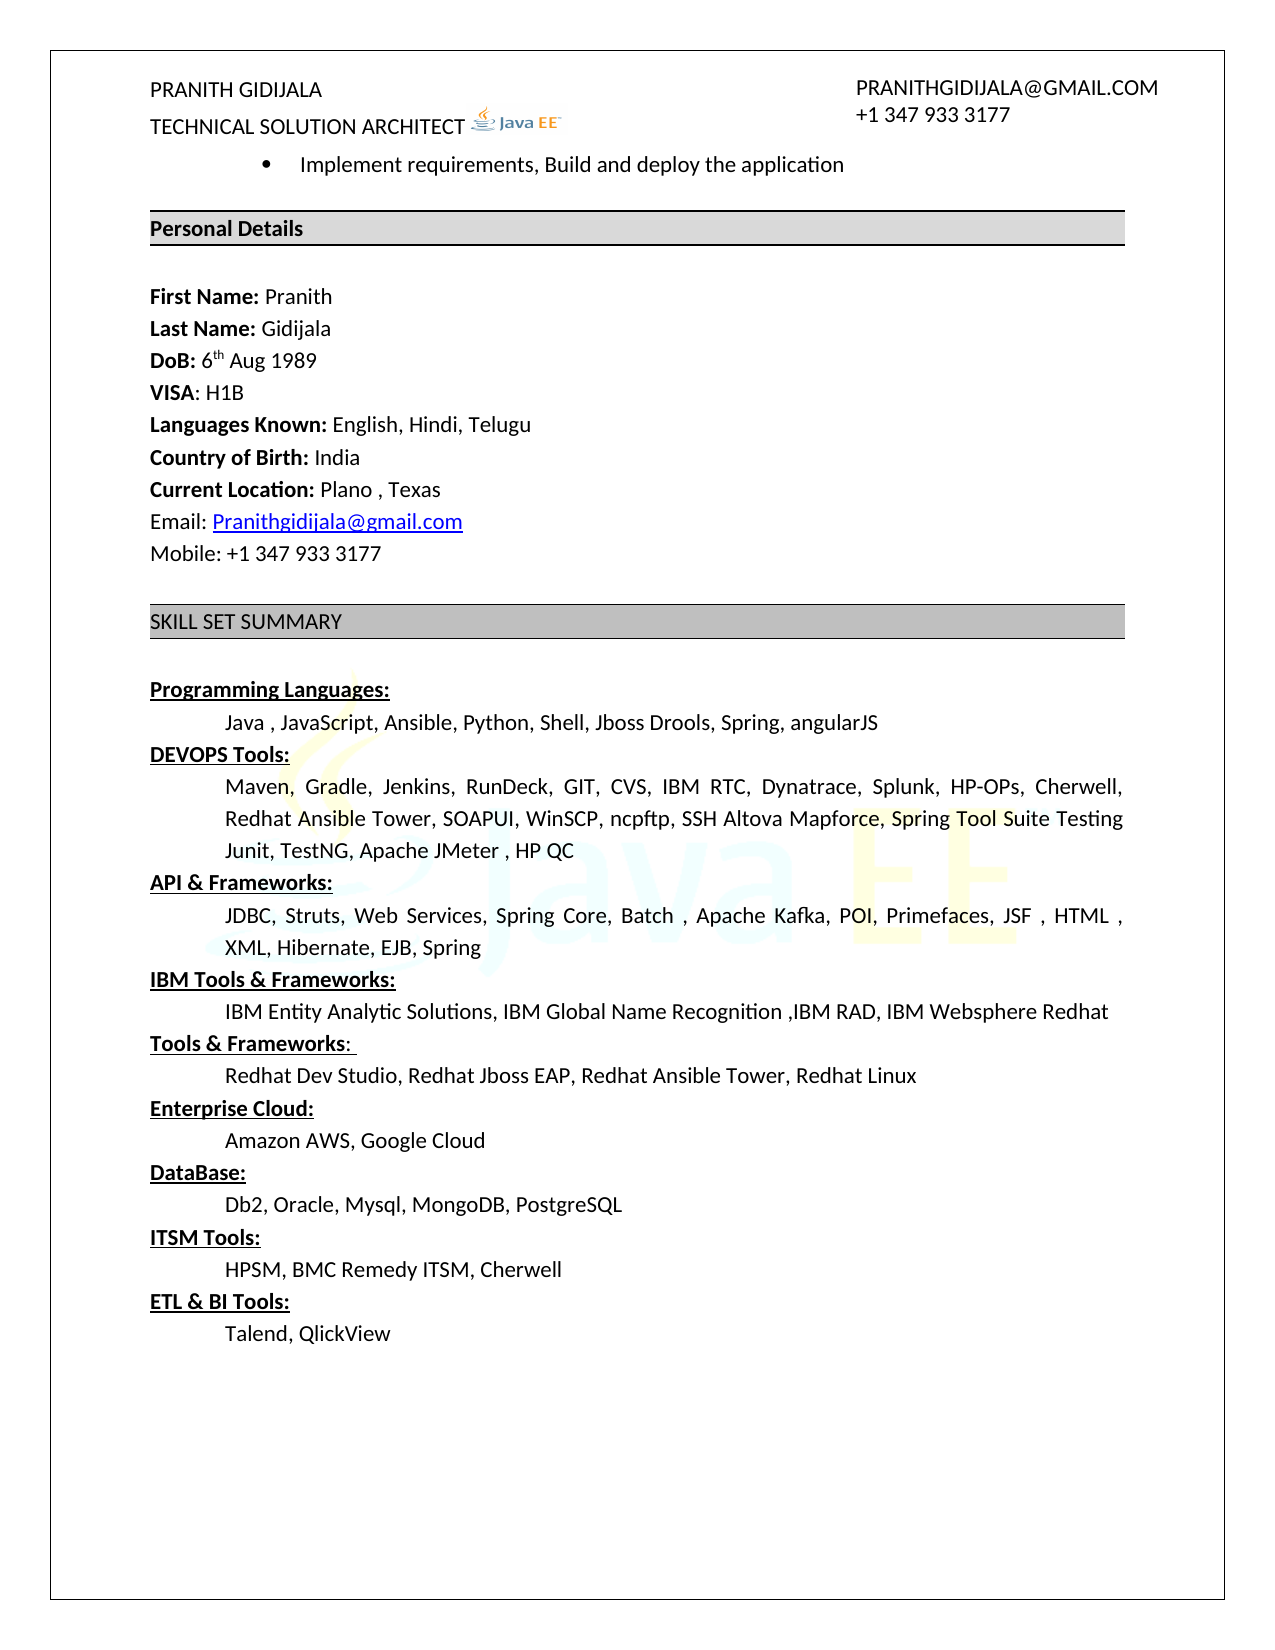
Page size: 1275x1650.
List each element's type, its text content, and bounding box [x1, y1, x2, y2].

list Java , JavaScript, Ansible, Python, Shell, Jboss Drools, Spring, angularJS [225, 708, 1125, 736]
list Db2, Oracle, Mysql, MongoDB, PostgreSQL [225, 1190, 1125, 1218]
list Amazon AWS, Google Cloud [225, 1126, 1125, 1154]
list IBM Tools & Frameworks: [150, 965, 1125, 993]
list VISA: H1B [150, 378, 1125, 406]
list ETL & BI Tools: [150, 1287, 1125, 1315]
list IBM Entity Analytic Solutions, IBM Global Name Recognition ,IBM RAD, IBM Websphere Redhat [225, 997, 1125, 1025]
list Tools & Frameworks: [150, 1029, 1125, 1057]
list Talend, QlickView [225, 1319, 1125, 1347]
list JDBC, Struts, Web Services, Spring Core, Batch , Apache Kafka, POI, Primefaces, JSF , HTML , XML, Hibernate, EJB, Spring [225, 901, 1125, 961]
list Current Location: Plano , Texas [150, 475, 1125, 503]
list Maven, Gradle, Jenkins, RunDeck, GIT, CVS, IBM RTC, Dynatrace, Splunk, HP-OPs, Cherwell, Redhat Ansible Tower, SOAPUI, WinSCP, ncpftp, SSH Altova Mapforce, Spring Tool Suite Testing Junit, TestNG, Apache JMeter , HP QC [225, 772, 1125, 864]
list SKILL SET SUMMARY [150, 605, 1125, 638]
list Languages Known: English, Hindi, Telugu [150, 411, 1125, 439]
list Personal Details [150, 212, 1125, 244]
list Last Name: Gidijala [150, 314, 1125, 342]
list Redhat Dev Studio, Redhat Jboss EAP, Redhat Ansible Tower, Redhat Linux [225, 1062, 1125, 1090]
list Email: Pranithgidijala@gmail.com [150, 507, 1125, 535]
list HPSM, BMC Remedy ITSM, Cherwell [225, 1255, 1125, 1283]
list Programming Languages: [150, 675, 1125, 703]
list Country of Birth: India [150, 443, 1125, 471]
picture [465, 103, 568, 135]
list Mobile: +1 347 933 3177 [150, 539, 1125, 567]
list DataBase: [150, 1158, 1125, 1186]
list DoB: 6th Aug 1989 [150, 346, 1125, 374]
list First Name: Pranith [150, 282, 1125, 310]
list ITSM Tools: [150, 1223, 1125, 1251]
list Enterprise Cloud: [150, 1094, 1125, 1122]
list DEVOPS Tools: [150, 740, 1125, 768]
list API & Frameworks: [150, 868, 1125, 897]
list Implement requirements, Build and deploy the application [262, 150, 1125, 178]
